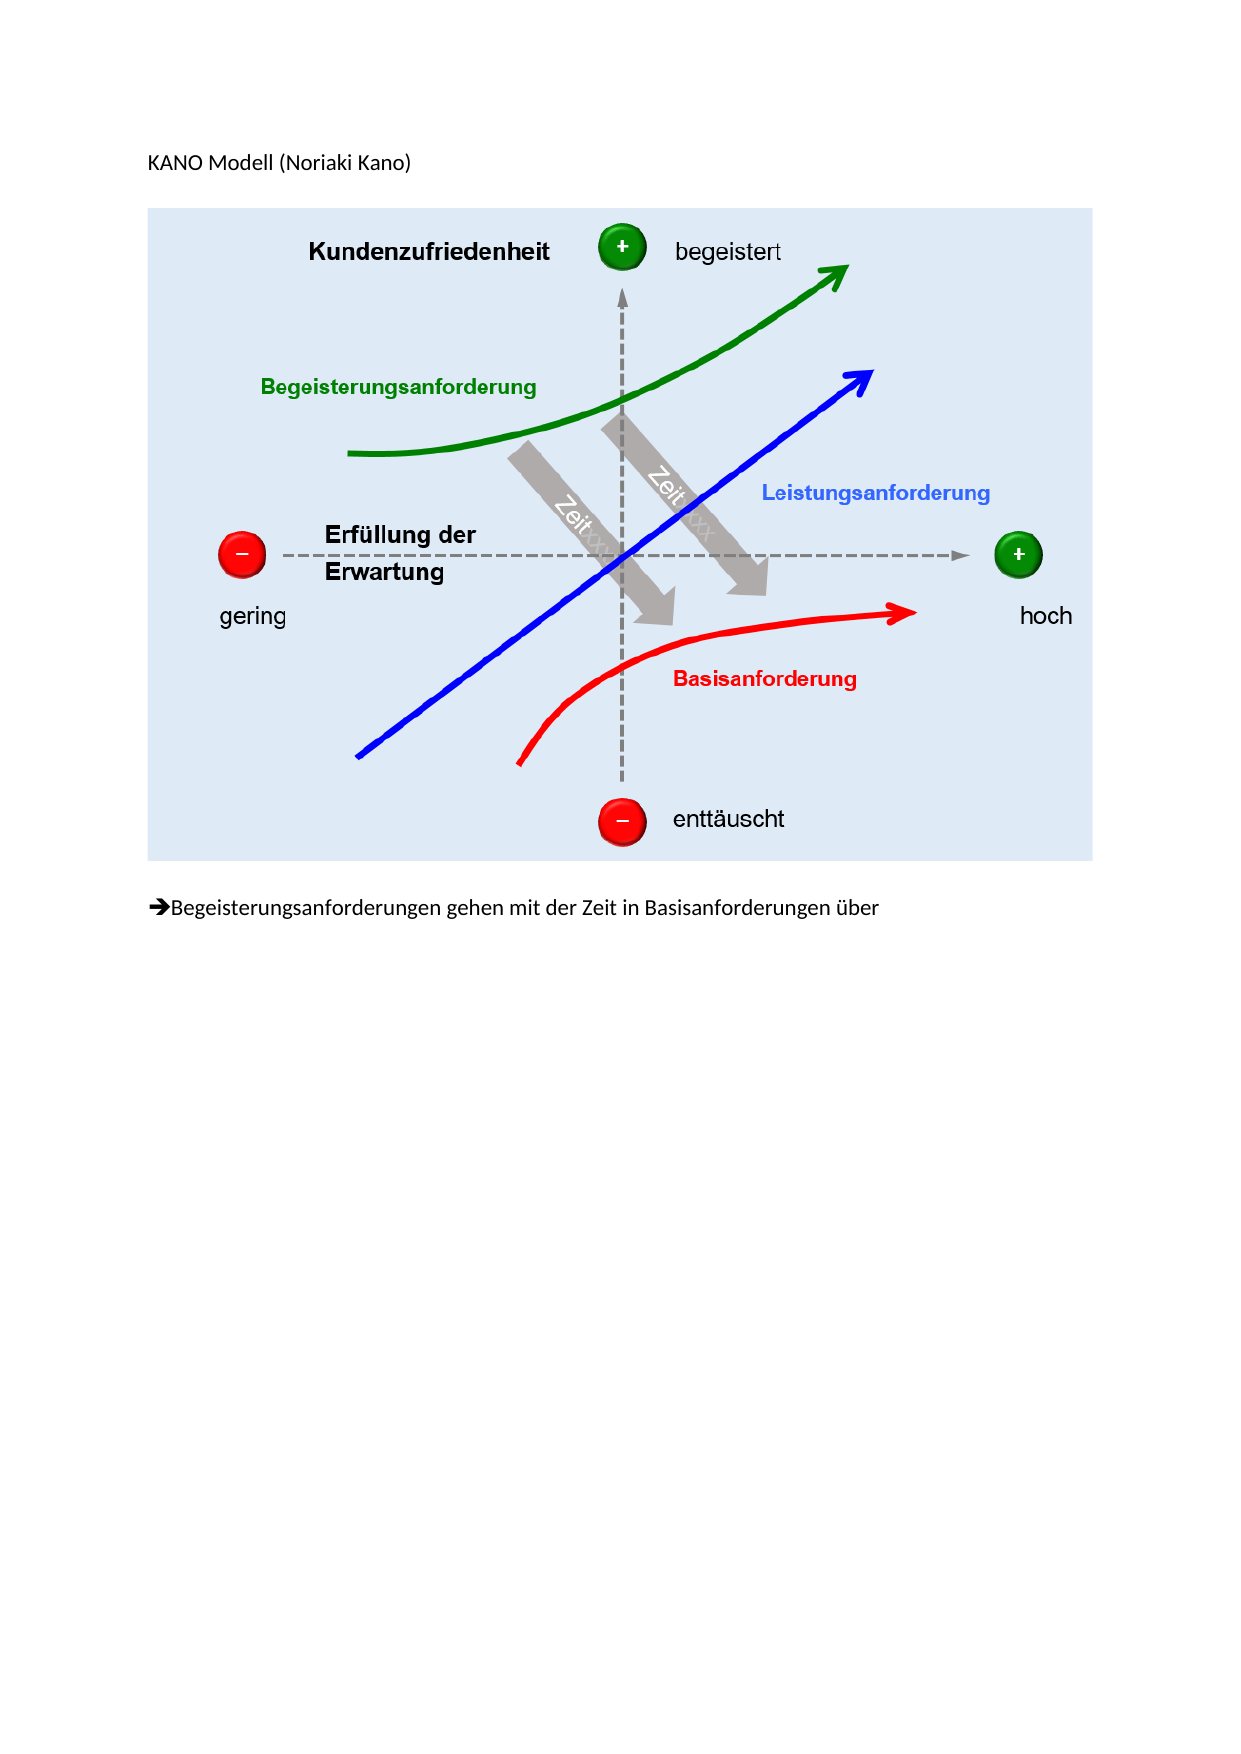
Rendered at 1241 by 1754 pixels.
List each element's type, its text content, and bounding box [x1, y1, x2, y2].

text KANO Modell (Noriaki Kano) Begeisterungsanforderungen gehen mit der Zeit in Basisanforderungen über [148, 148, 1093, 208]
picture [147, 208, 1093, 861]
text KANO Modell (Noriaki Kano) Begeisterungsanforderungen gehen mit der Zeit in Basisanforderungen über [148, 861, 1093, 921]
